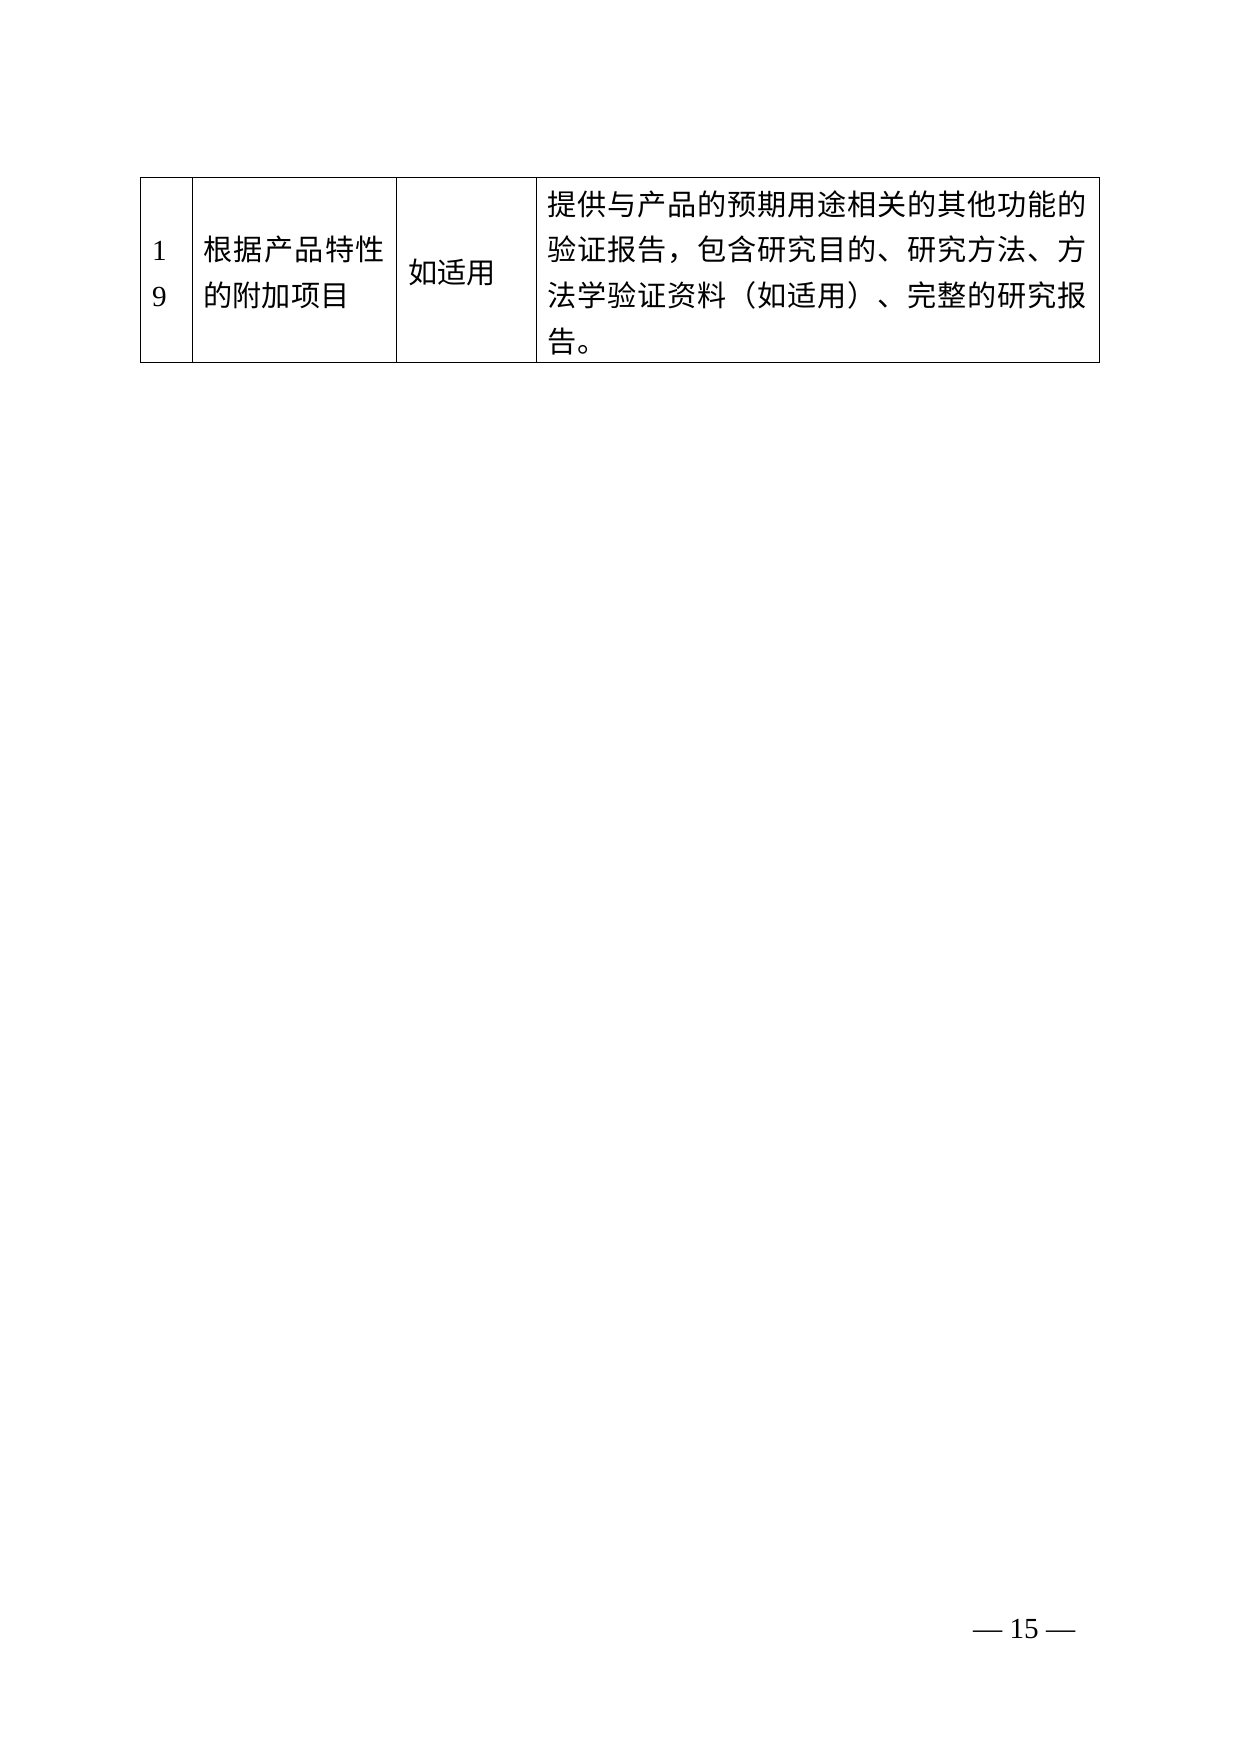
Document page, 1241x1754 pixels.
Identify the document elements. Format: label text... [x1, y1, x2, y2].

table_cell 19 [141, 178, 192, 362]
table_cell 根据产品特性的附加项目 [193, 178, 396, 362]
table_cell 如适用 [397, 178, 536, 362]
table_cell 提供与产品的预期用途相关的其他功能的验证报告，包含研究目的、研究方法、方法学验证资料（如适用）、完整的研究报告。 [537, 178, 1099, 362]
